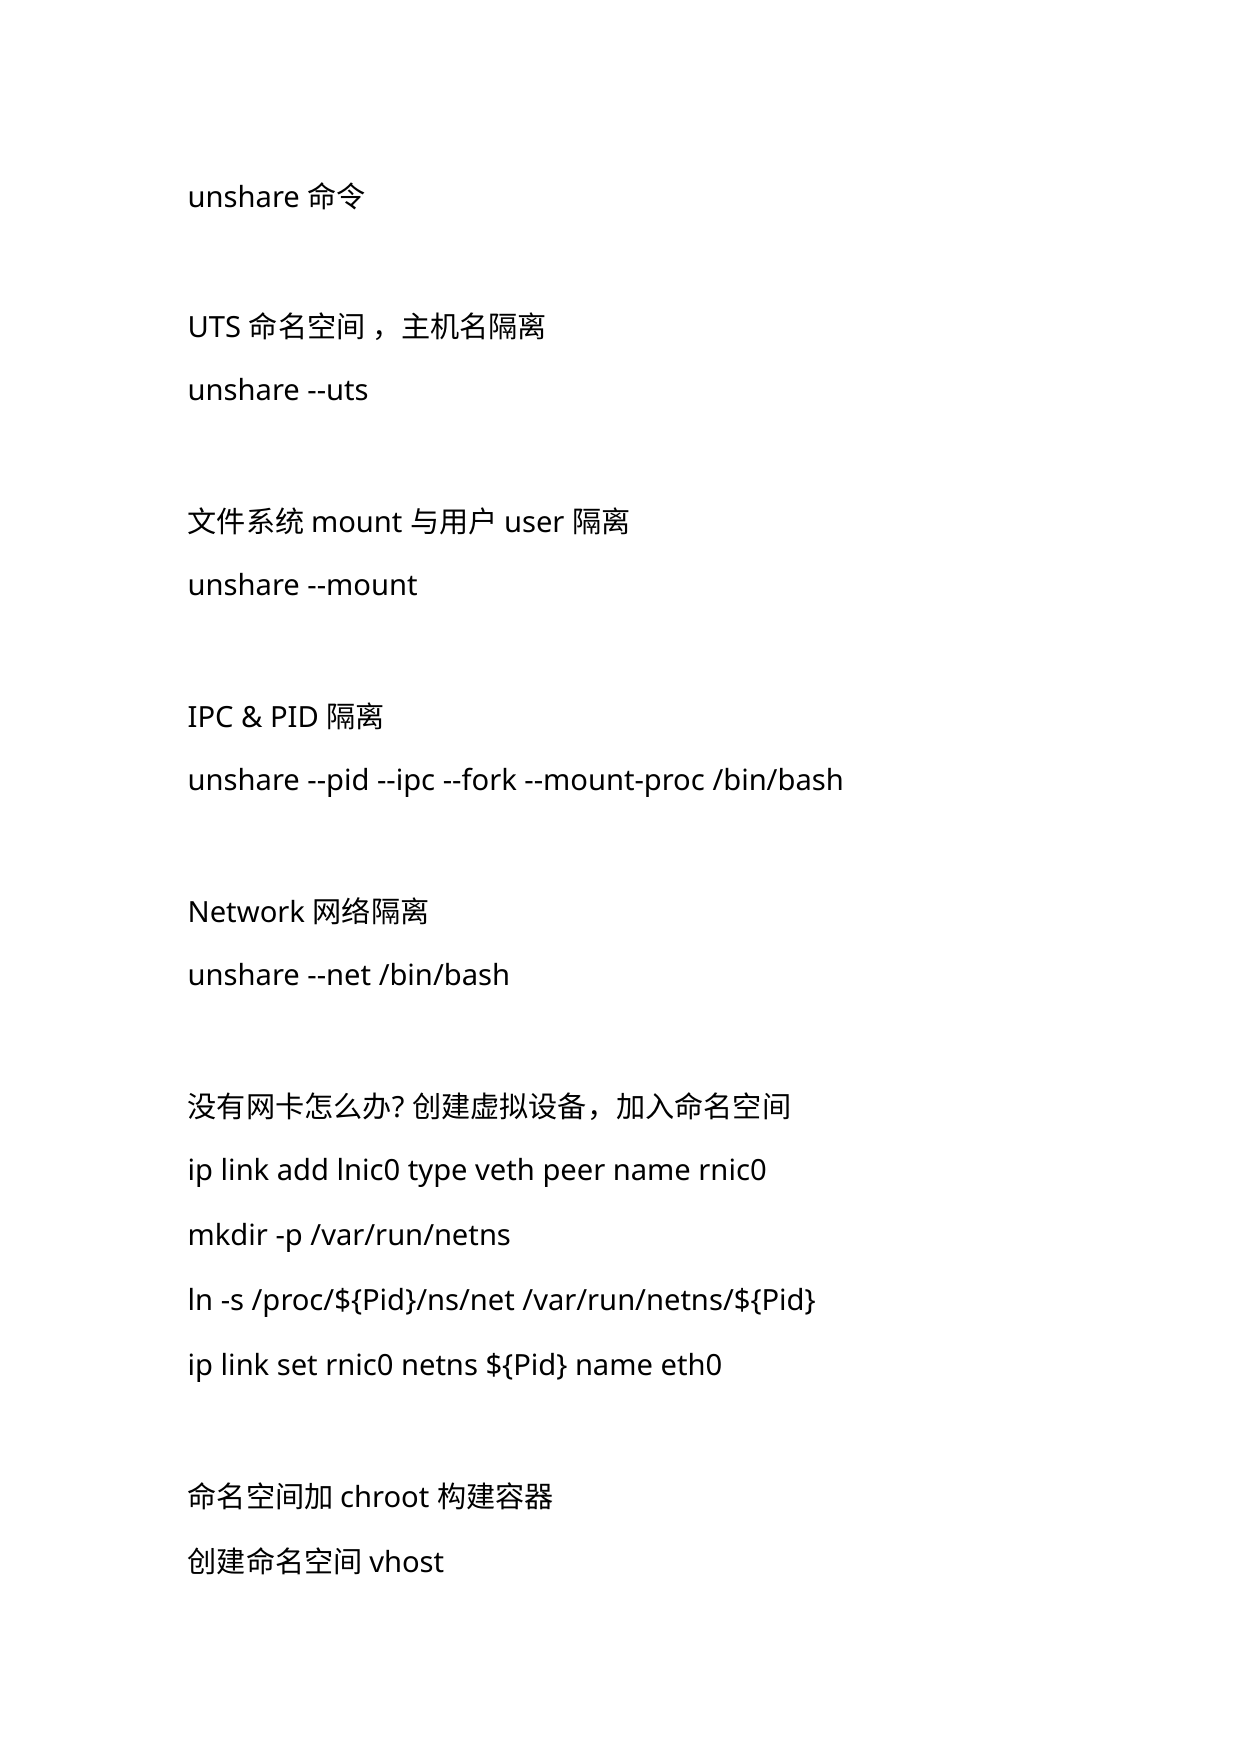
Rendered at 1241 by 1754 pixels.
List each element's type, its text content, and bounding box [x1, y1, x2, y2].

text unshare --uts [187, 357, 1053, 422]
text unshare --net /bin/bash [187, 942, 1053, 1007]
text 命名空间加 chroot 构建容器 [187, 1462, 1053, 1527]
text unshare --pid --ipc --fork --mount-proc /bin/bash [187, 747, 1053, 812]
text 文件系统 mount 与用户 user 隔离 [187, 487, 1053, 552]
text unshare 命令 [187, 162, 1053, 227]
text IPC & PID 隔离 [187, 682, 1053, 747]
text ip link set rnic0 netns ${Pid} name eth0 [187, 1332, 1053, 1397]
text 创建命名空间 vhost [187, 1527, 1053, 1592]
text Network 网络隔离 [187, 877, 1053, 942]
text ln -s /proc/${Pid}/ns/net /var/run/netns/${Pid} [187, 1267, 1053, 1332]
text UTS 命名空间 ，主机名隔离 [187, 292, 1053, 357]
text 没有网卡怎么办? 创建虚拟设备，加入命名空间 [187, 1072, 1053, 1137]
text mkdir -p /var/run/netns [187, 1202, 1053, 1267]
text unshare --mount [187, 552, 1053, 617]
text ip link add lnic0 type veth peer name rnic0 [187, 1137, 1053, 1202]
